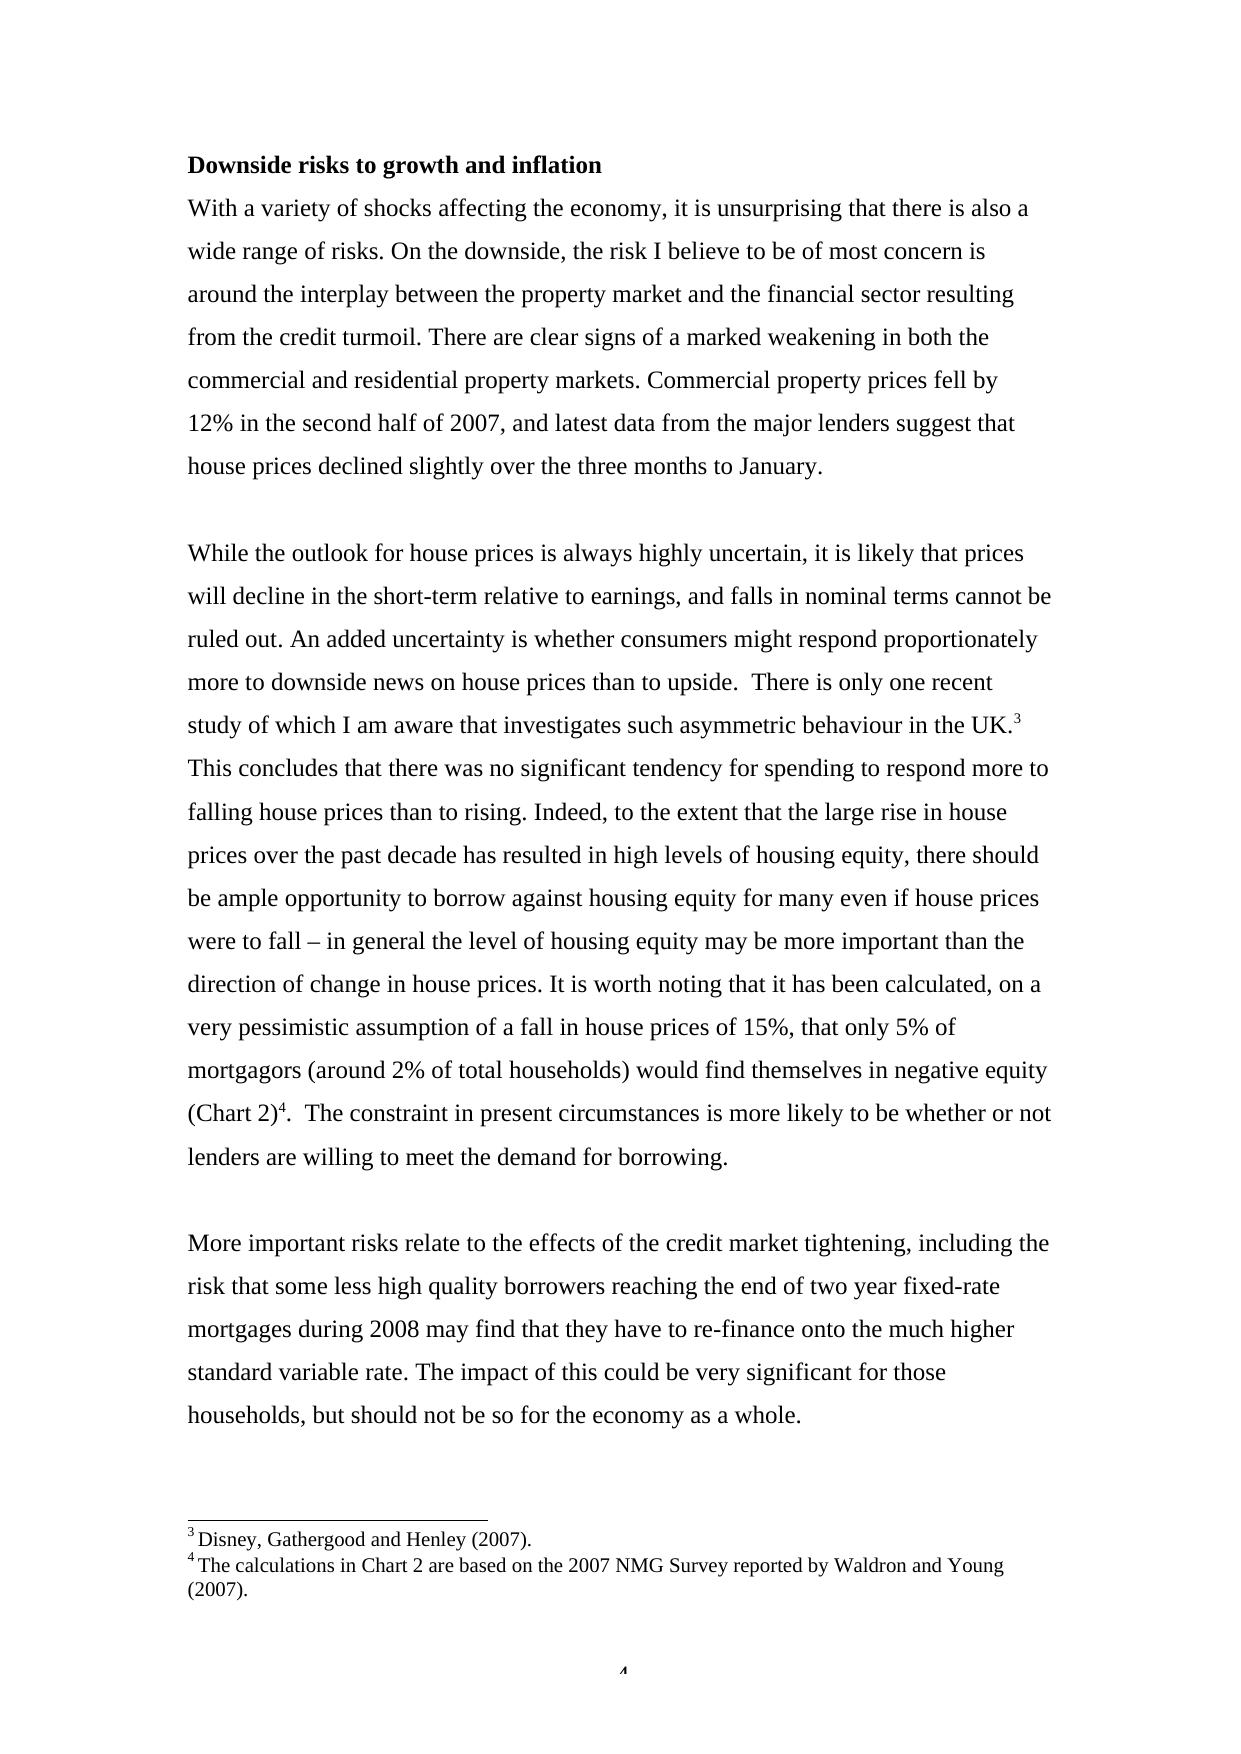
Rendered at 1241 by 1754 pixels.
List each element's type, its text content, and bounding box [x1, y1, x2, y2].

text With a variety of shocks affecting the economy, it is unsurprising that there is also a wide range of risks. On the downside, the risk I believe to be of most concern is around the interplay between the property market and the financial sector resulting from the credit turmoil. There are clear signs of a marked weakening in both the commercial and residential property markets. Commercial property prices fell by 12% in the second half of 2007, and latest data from the major lenders suggest that house prices declined slightly over the three months to January. [187, 193, 1032, 480]
text While the outlook for house prices is always highly uncertain, it is likely that prices will decline in the short-term relative to earnings, and falls in nominal terms cannot be ruled out. An added uncertainty is whether consumers might respond proportionately more to downside news on house prices than to upside. There is only one recent study of which I am aware that investigates such asymmetric behaviour in the UK.3 This concludes that there was no significant tendency for spending to respond more to falling house prices than to rising. Indeed, to the extent that the large rise in house prices over the past decade has resulted in high levels of housing equity, there should be ample opportunity to borrow against housing equity for many even if house prices were to fall – in general the level of housing equity may be more important than the direction of change in house prices. It is worth noting that it has been calculated, on a very pessimistic assumption of a fall in house prices of 15%, that only 5% of mortgagors (around 2% of total households) would find themselves in negative equity (Chart 2)4. The constraint in present circumstances is more likely to be whether or not lenders are willing to meet the demand for borrowing. [187, 538, 1053, 1170]
text 3 Disney, Gathergood and Henley (2007). [187, 1521, 1190, 1552]
subtitle Downside risks to growth and inflation [187, 150, 1190, 179]
text 4 The calculations in Chart 2 are based on the 2007 NMG Survey reported by Waldron and Young (2007). [187, 1553, 1007, 1601]
text More important risks relate to the effects of the credit market tightening, including the risk that some less high quality borrowers reaching the end of two year fixed-rate mortgages during 2008 may find that they have to re-finance onto the much higher standard variable rate. The impact of this could be very significant for those households, but should not be so for the economy as a whole. [187, 1228, 1052, 1429]
